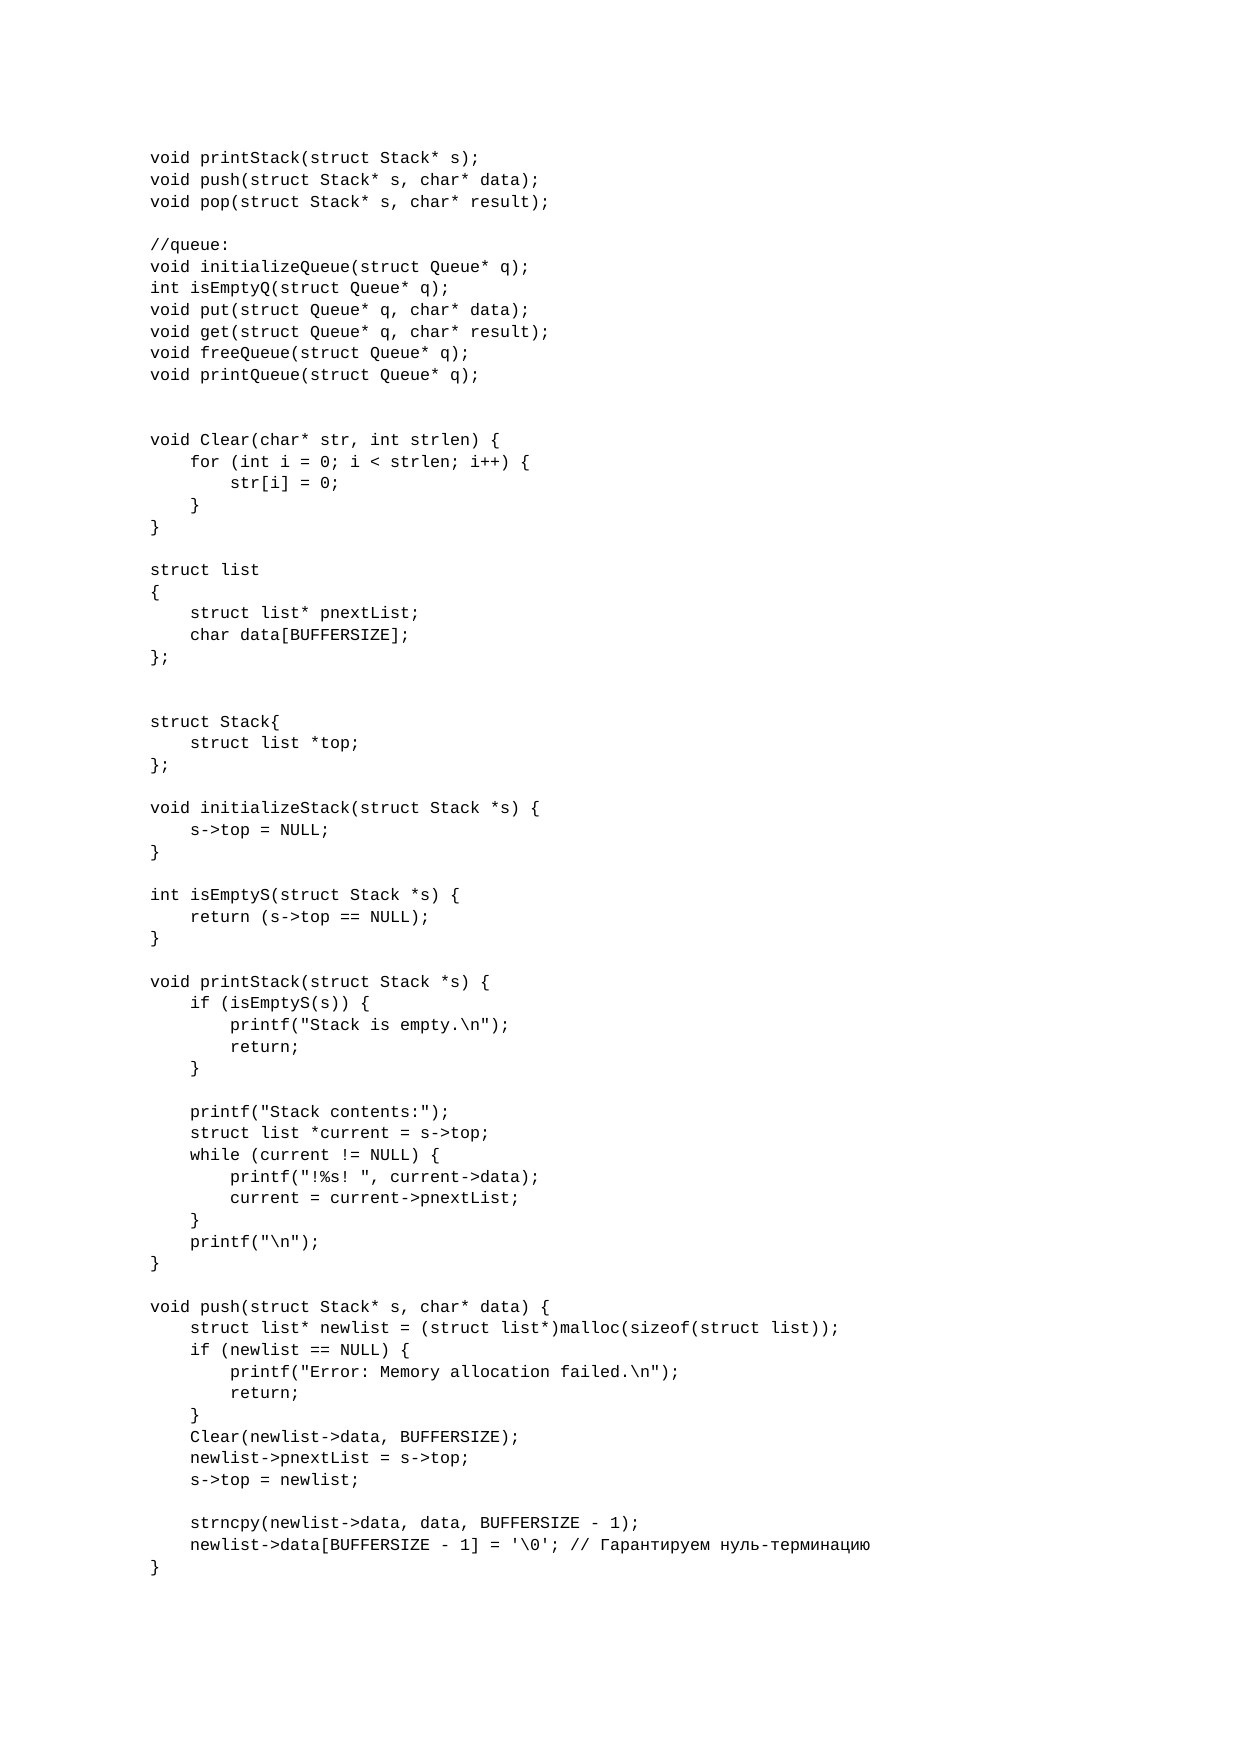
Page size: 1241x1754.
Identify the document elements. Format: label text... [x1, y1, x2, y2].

text s->top = NULL; [150, 822, 1090, 841]
text newlist->data[BUFFERSIZE - 1] = '\0'; // Гарантируем нуль-терминацию [150, 1537, 1090, 1556]
text int isEmptyS(struct Stack *s) { [150, 887, 1090, 906]
text } [150, 1255, 1090, 1274]
text if (isEmptyS(s)) { [150, 995, 1090, 1014]
text void printQueue(struct Queue* q); [150, 367, 1090, 386]
text printf("Stack contents:"); [150, 1103, 1090, 1122]
text }; [150, 757, 1090, 776]
text //queue: [150, 237, 1090, 256]
text void printStack(struct Stack* s); [150, 150, 1090, 169]
text int isEmptyQ(struct Queue* q); [150, 280, 1090, 299]
text void push(struct Stack* s, char* data); [150, 172, 1090, 191]
text printf("Stack is empty.\n"); [150, 1017, 1090, 1036]
text printf("\n"); [150, 1233, 1090, 1252]
text str[i] = 0; [150, 475, 1090, 494]
text void initializeStack(struct Stack *s) { [150, 800, 1090, 819]
text struct Stack{ [150, 713, 1090, 732]
text void freeQueue(struct Queue* q); [150, 345, 1090, 364]
text struct list *current = s->top; [150, 1125, 1090, 1144]
text if (newlist == NULL) { [150, 1342, 1090, 1361]
text } [150, 1212, 1090, 1231]
text void printStack(struct Stack *s) { [150, 973, 1090, 992]
text } [150, 1407, 1090, 1426]
text s->top = newlist; [150, 1472, 1090, 1491]
text for (int i = 0; i < strlen; i++) { [150, 453, 1090, 472]
text struct list *top; [150, 735, 1090, 754]
text current = current->pnextList; [150, 1190, 1090, 1209]
text strncpy(newlist->data, data, BUFFERSIZE - 1); [150, 1515, 1090, 1534]
text return (s->top == NULL); [150, 908, 1090, 927]
text void push(struct Stack* s, char* data) { [150, 1298, 1090, 1317]
text return; [150, 1038, 1090, 1057]
text }; [150, 648, 1090, 667]
text printf("!%s! ", current->data); [150, 1168, 1090, 1187]
text printf("Error: Memory allocation failed.\n"); [150, 1363, 1090, 1382]
text } [150, 518, 1090, 537]
text } [150, 1558, 1090, 1577]
text void pop(struct Stack* s, char* result); [150, 193, 1090, 212]
text newlist->pnextList = s->top; [150, 1450, 1090, 1469]
text } [150, 930, 1090, 949]
text struct list* newlist = (struct list*)malloc(sizeof(struct list)); [150, 1320, 1090, 1339]
text { [150, 583, 1090, 602]
text void Clear(char* str, int strlen) { [150, 432, 1090, 451]
text char data[BUFFERSIZE]; [150, 627, 1090, 646]
text struct list [150, 562, 1090, 581]
text return; [150, 1385, 1090, 1404]
text } [150, 497, 1090, 516]
text struct list* pnextList; [150, 605, 1090, 624]
text } [150, 1060, 1090, 1079]
text void initializeQueue(struct Queue* q); [150, 258, 1090, 277]
text void put(struct Queue* q, char* data); [150, 302, 1090, 321]
text while (current != NULL) { [150, 1147, 1090, 1166]
text } [150, 843, 1090, 862]
text void get(struct Queue* q, char* result); [150, 323, 1090, 342]
text Clear(newlist->data, BUFFERSIZE); [150, 1428, 1090, 1447]
